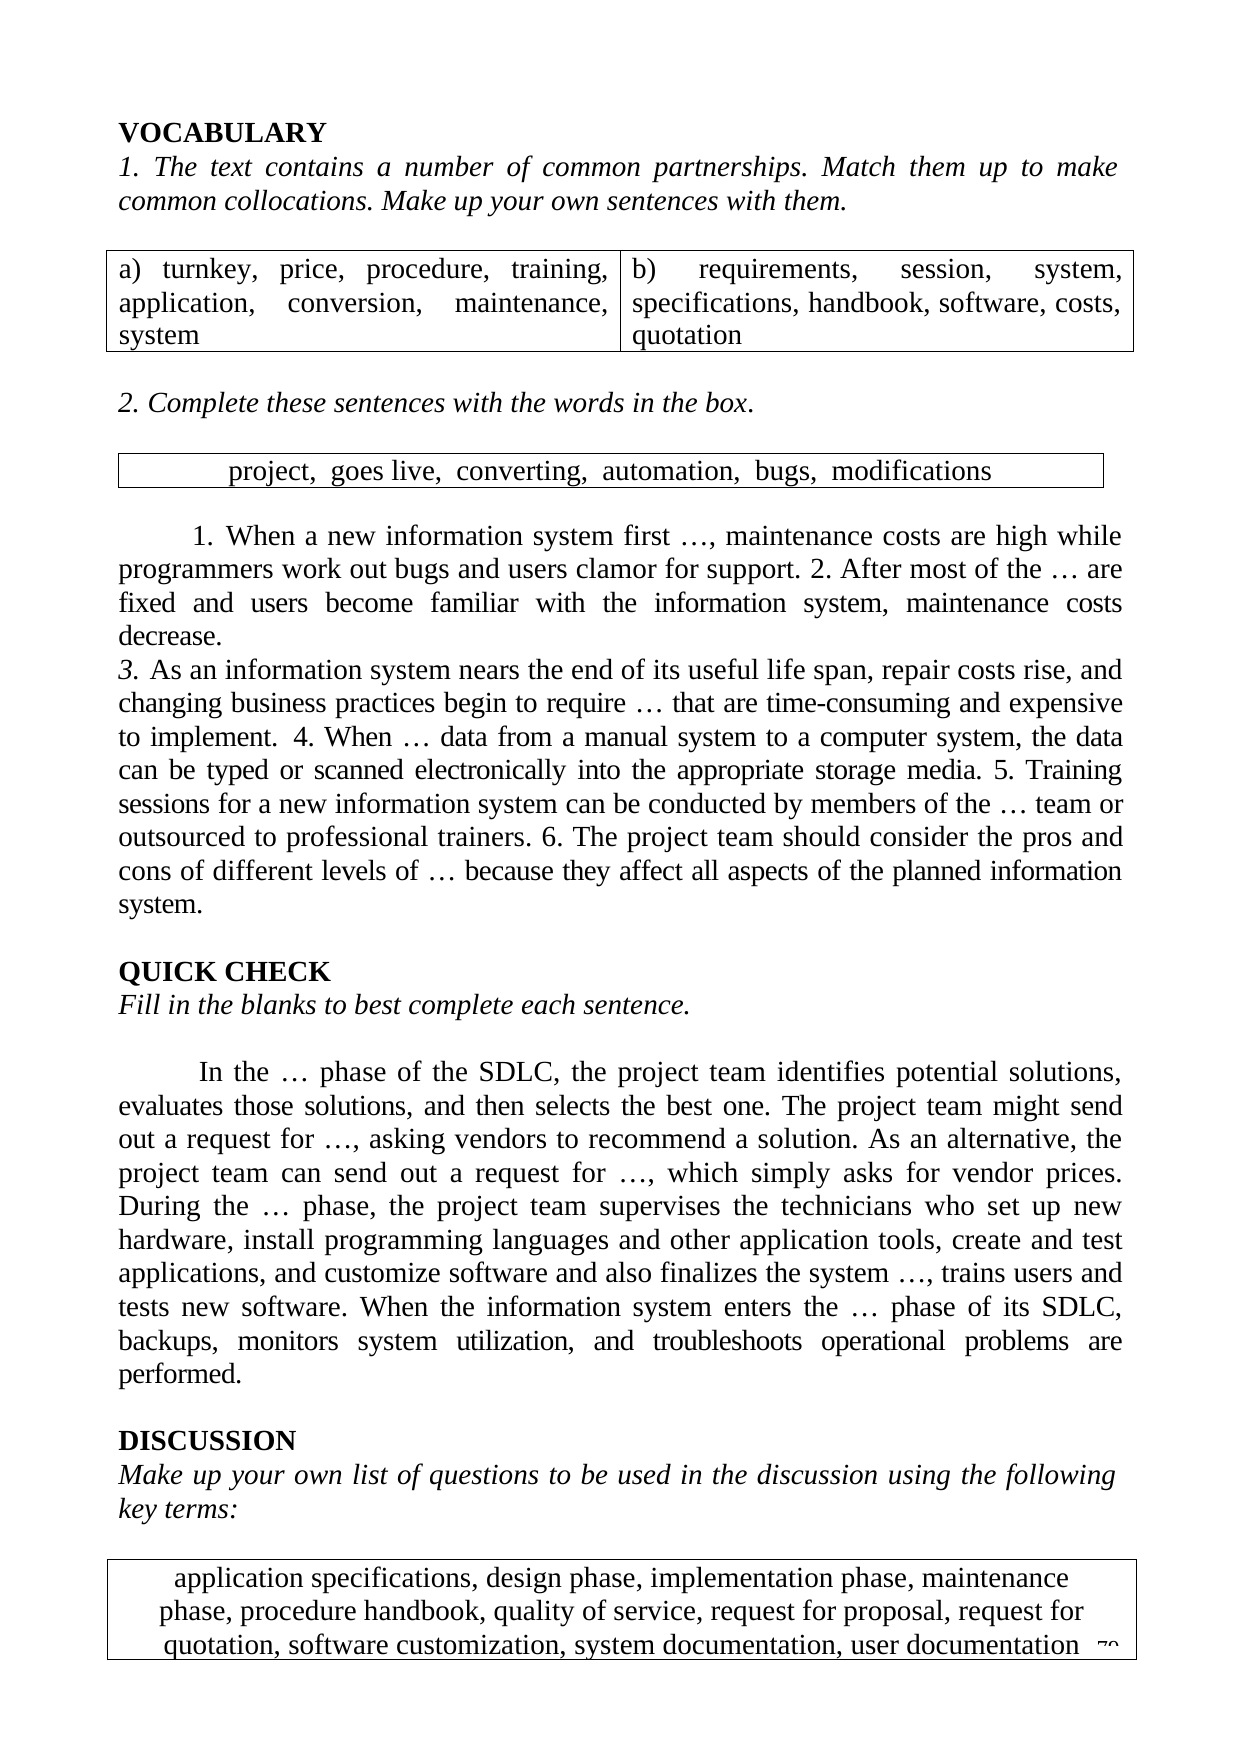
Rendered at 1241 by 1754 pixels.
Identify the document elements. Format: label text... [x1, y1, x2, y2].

subtitle DISCUSSION [118, 1424, 1163, 1457]
table_header b) requirements, session, system, specifications, handbook, software, costs, quotation [621, 251, 1133, 351]
list When a new information system first …, maintenance costs are high while programmers work out bugs and users clamor for support. 2. After most of the … are fixed and users become familiar with the information system, maintenance costs decrease. [118, 518, 1123, 652]
list As an information system nears the end of its useful life span, repair costs rise, and changing business practices begin to require … that are time-consuming and expensive to implement. 4. When … data from a manual system to a computer system, the data can be typed or scanned electronically into the appropriate storage media. 5. Training sessions for a new information system can be conducted by members of the … team or outsourced to professional trainers. 6. The project team should consider the pros and cons of different levels of … because they affect all aspects of the planned information system. [118, 652, 1123, 920]
text Make up your own list of questions to be used in the discussion using the following key terms: [118, 1457, 1123, 1524]
table_header a) turnkey, price, procedure, training, application, conversion, maintenance, system [107, 251, 620, 351]
subtitle VOCABULARY [118, 116, 1163, 149]
text In the … phase of the SDLC, the project team identifies potential solutions, evaluates those solutions, and then selects the best one. The project team might send out a request for …, asking vendors to recommend a solution. As an alternative, the project team can send out a request for …, which simply asks for vendor prices. During the … phase, the project team supervises the technicians who set up new hardware, install programming languages and other application tools, create and test applications, and customize software and also finalizes the system …, trains users and tests new software. When the information system enters the … phase of its SDLC, backups, monitors system utilization, and troubleshoots operational problems are performed. [118, 1054, 1123, 1390]
list The text contains a number of common partnerships. Match them up to make common collocations. Make up your own sentences with them. [118, 149, 1122, 216]
list Complete these sentences with the words in the box. [118, 385, 1163, 418]
subtitle QUICK CHECK [118, 954, 1163, 988]
text Fill in the blanks to best complete each sentence. [118, 988, 1163, 1021]
